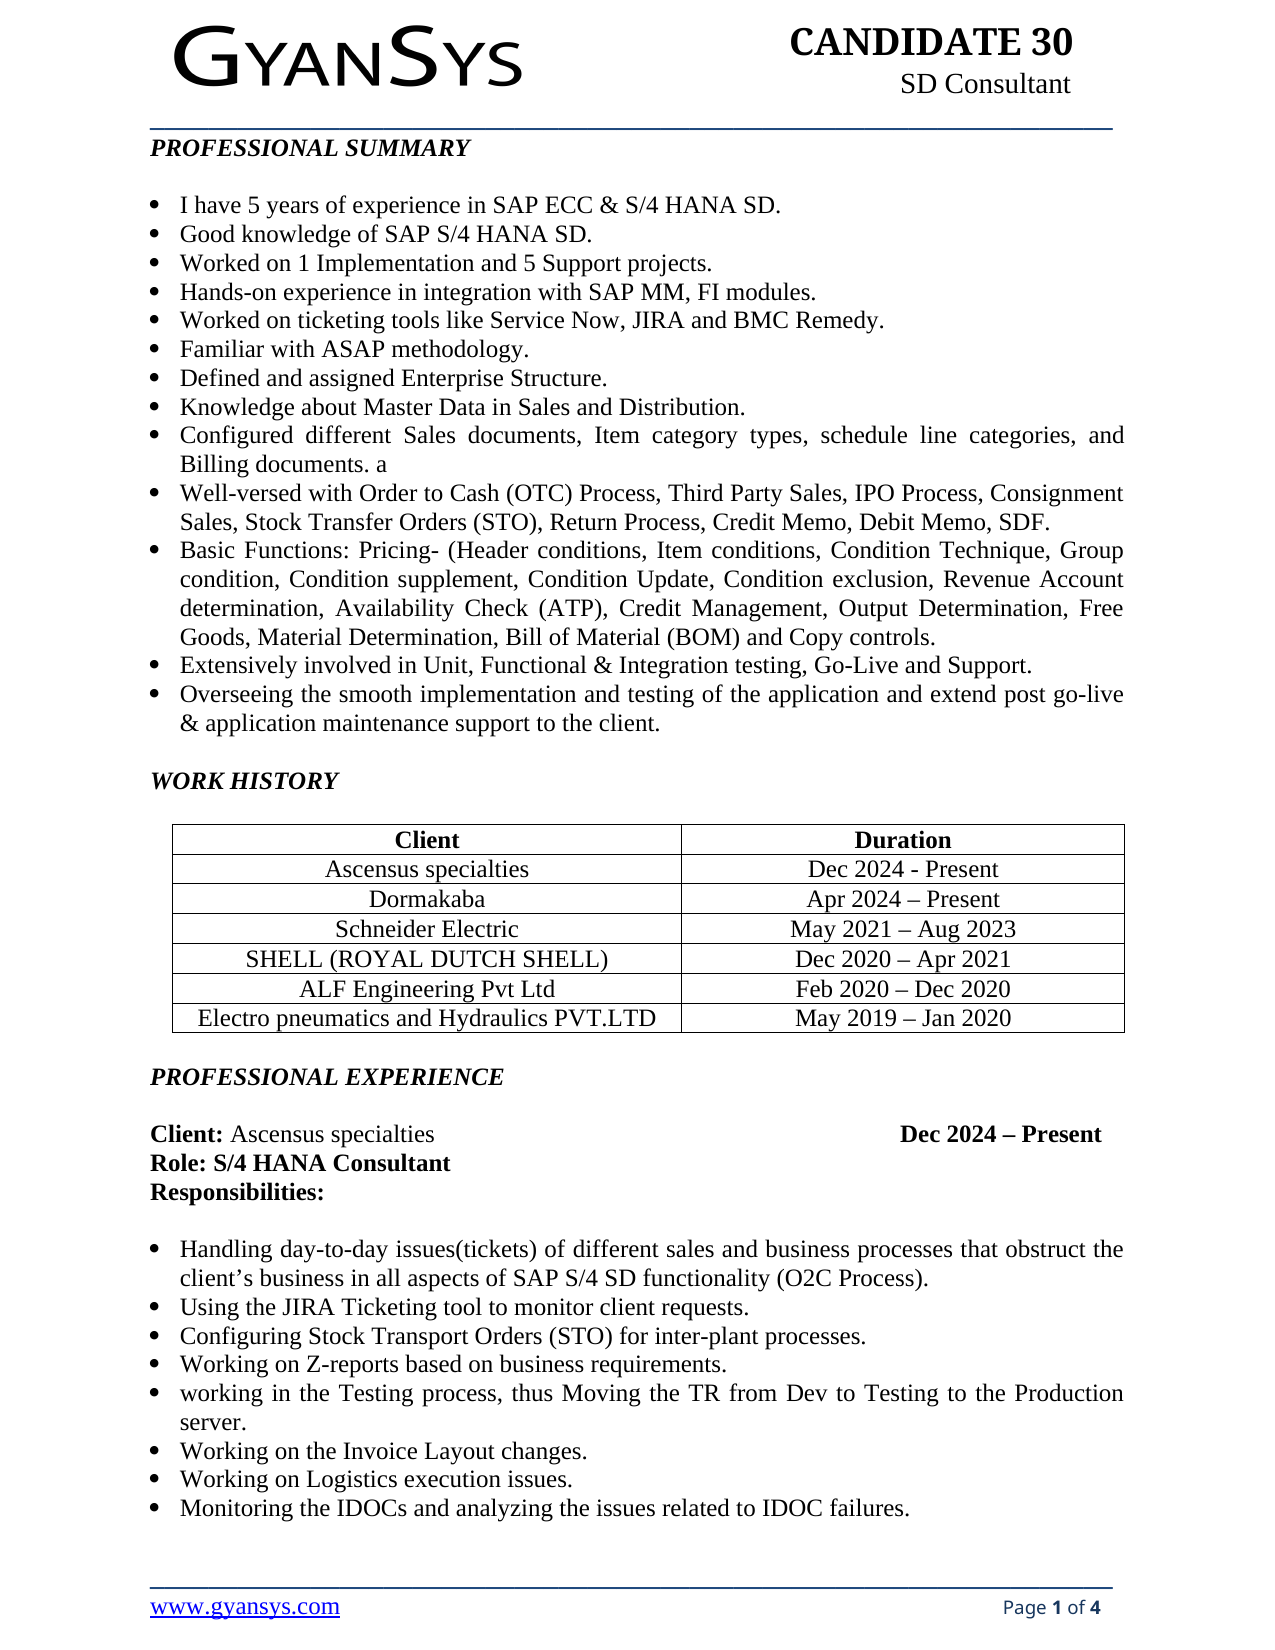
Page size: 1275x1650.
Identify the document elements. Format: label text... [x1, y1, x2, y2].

list Well-versed with Order to Cash (OTC) Process, Third Party Sales, IPO Process, Consignment Sales, Stock Transfer Orders (STO), Return Process, Credit Memo, Debit Memo, SDF. [150, 478, 1125, 535]
text Client: Ascensus specialties Dec 2024 – Present [150, 1119, 1125, 1148]
list Using the JIRA Ticketing tool to monitor client requests. [150, 1292, 1125, 1321]
list Basic Functions: Pricing- (Header conditions, Item conditions, Condition Technique, Group condition, Condition supplement, Condition Update, Condition exclusion, Revenue Account determination, Availability Check (ATP), Credit Management, Output Determination, Free Goods, Material Determination, Bill of Material (BOM) and Copy controls. [150, 535, 1125, 650]
table_cell Apr 2024 – Present [682, 884, 1124, 913]
table_cell Dec 2024 - Present [682, 855, 1124, 883]
list Overseeing the smooth implementation and testing of the application and extend post go-live & application maintenance support to the client. [150, 679, 1125, 737]
list Hands-on experience in integration with SAP MM, FI modules. [150, 277, 1125, 305]
table_header Duration [682, 825, 1124, 853]
table_cell Electro pneumatics and Hydraulics PVT.LTD [173, 1004, 681, 1032]
table_cell Dec 2020 – Apr 2021 [682, 944, 1124, 973]
table_cell Ascensus specialties [173, 855, 681, 883]
table_cell May 2021 – Aug 2023 [682, 914, 1124, 943]
list Good knowledge of SAP S/4 HANA SD. [150, 219, 1125, 248]
list Familiar with ASAP methodology. [150, 334, 1125, 363]
text Responsibilities: [150, 1177, 1125, 1206]
list Defined and assigned Enterprise Structure. [150, 363, 1125, 392]
list Handling day-to-day issues(tickets) of different sales and business processes that obstruct the client’s business in all aspects of SAP S/4 SD functionality (O2C Process). [150, 1234, 1125, 1292]
table_cell May 2019 – Jan 2020 [682, 1004, 1124, 1032]
list Configuring Stock Transport Orders (STO) for inter-plant processes. [150, 1321, 1125, 1349]
text WORK HISTORY [150, 766, 1125, 794]
list Worked on 1 Implementation and 5 Support projects. [150, 248, 1125, 277]
list Worked on ticketing tools like Service Now, JIRA and BMC Remedy. [150, 305, 1125, 334]
table_header Client [173, 825, 681, 853]
list Monitoring the IDOCs and analyzing the issues related to IDOC failures. [150, 1493, 1125, 1522]
text Role: S/4 HANA Consultant [150, 1148, 1125, 1177]
list Configured different Sales documents, Item category types, schedule line categories, and Billing documents. a [150, 420, 1125, 478]
text PROFESSIONAL SUMMARY [150, 133, 1125, 162]
list Knowledge about Master Data in Sales and Distribution. [150, 392, 1125, 420]
table_cell Dormakaba [173, 884, 681, 913]
table_cell ALF Engineering Pvt Ltd [173, 974, 681, 1002]
table_cell Feb 2020 – Dec 2020 [682, 974, 1124, 1002]
picture [167, 15, 528, 95]
table_cell Schneider Electric [173, 914, 681, 943]
list working in the Testing process, thus Moving the TR from Dev to Testing to the Production server. [150, 1378, 1125, 1436]
table_cell SHELL (ROYAL DUTCH SHELL) [173, 944, 681, 973]
text PROFESSIONAL EXPERIENCE [150, 1062, 1125, 1091]
list Working on the Invoice Layout changes. [150, 1436, 1125, 1464]
list Working on Z-reports based on business requirements. [150, 1349, 1125, 1378]
list I have 5 years of experience in SAP ECC & S/4 HANA SD. [150, 190, 1125, 219]
list Working on Logistics execution issues. [150, 1464, 1125, 1493]
list Extensively involved in Unit, Functional & Integration testing, Go-Live and Support. [150, 650, 1125, 679]
